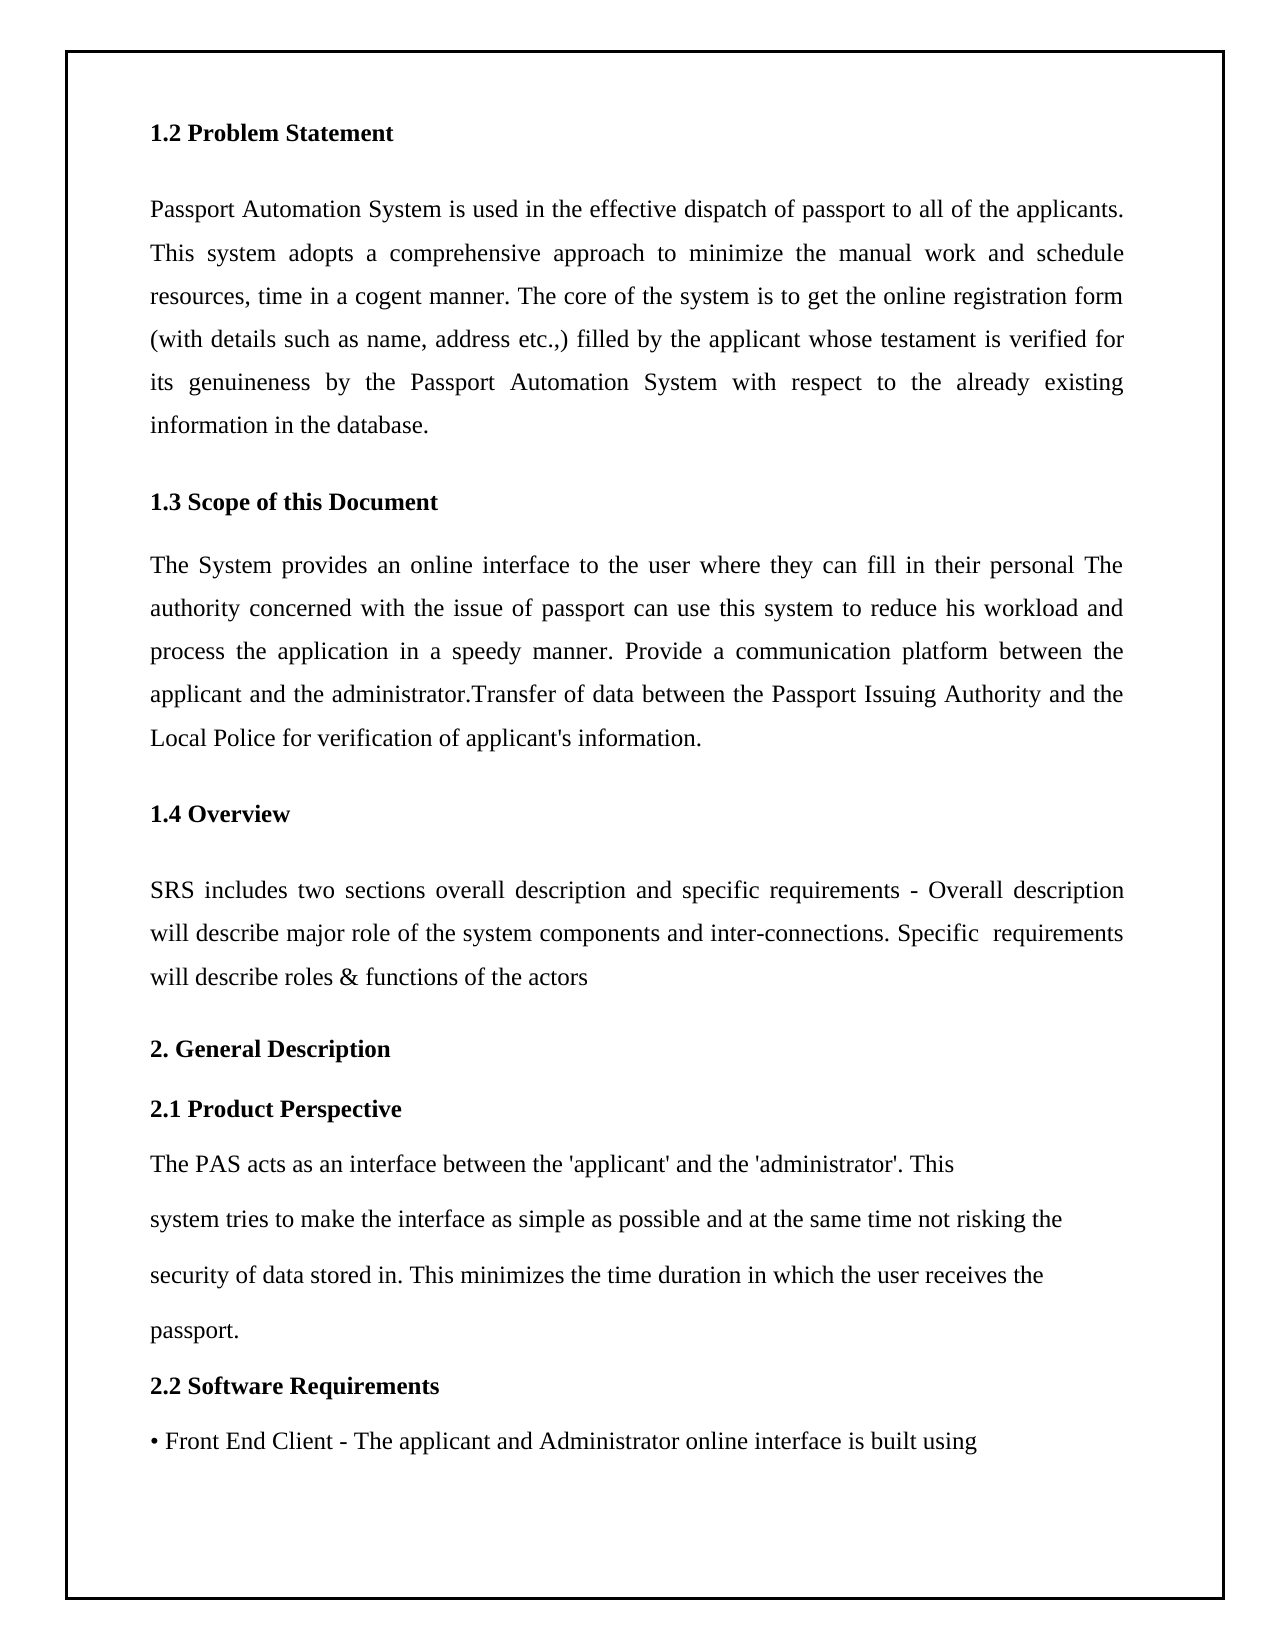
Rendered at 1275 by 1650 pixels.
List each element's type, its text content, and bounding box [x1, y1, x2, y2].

text 2.1 Product Perspective [150, 1094, 1125, 1122]
subtitle 1.4 Overview [150, 799, 1125, 828]
text Passport Automation System is used in the effective dispatch of passport to all of the applicants. This system adopts a comprehensive approach to minimize the manual work and schedule resources, time in a cogent manner. The core of the system is to get the online registration form (with details such as name, address etc.,) filled by the applicant whose testament is verified for its genuineness by the Passport Automation System with respect to the already existing information in the database. [150, 194, 1125, 439]
text The PAS acts as an interface between the 'applicant' and the 'administrator'. This [150, 1149, 1125, 1178]
subtitle 2. General Description [150, 1034, 1125, 1063]
text system tries to make the interface as simple as possible and at the same time not risking the [150, 1204, 1125, 1233]
text SRS includes two sections overall description and specific requirements - Overall description will describe major role of the system components and inter-connections. Specific requirements will describe roles & functions of the actors [150, 875, 1125, 990]
text security of data stored in. This minimizes the time duration in which the user receives the [150, 1260, 1125, 1289]
text 2.2 Software Requirements [150, 1371, 1125, 1399]
subtitle 1.2 Problem Statement [150, 118, 1125, 147]
text The System provides an online interface to the user where they can fill in their personal The authority concerned with the issue of passport can use this system to reduce his workload and process the application in a speedy manner. Provide a communication platform between the applicant and the administrator.Transfer of data between the Passport Issuing Authority and the Local Police for verification of applicant's information. [150, 550, 1125, 751]
text passport. [150, 1315, 1125, 1344]
subtitle 1.3 Scope of this Document [150, 487, 1125, 515]
text • Front End Client - The applicant and Administrator online interface is built using [150, 1426, 1125, 1455]
